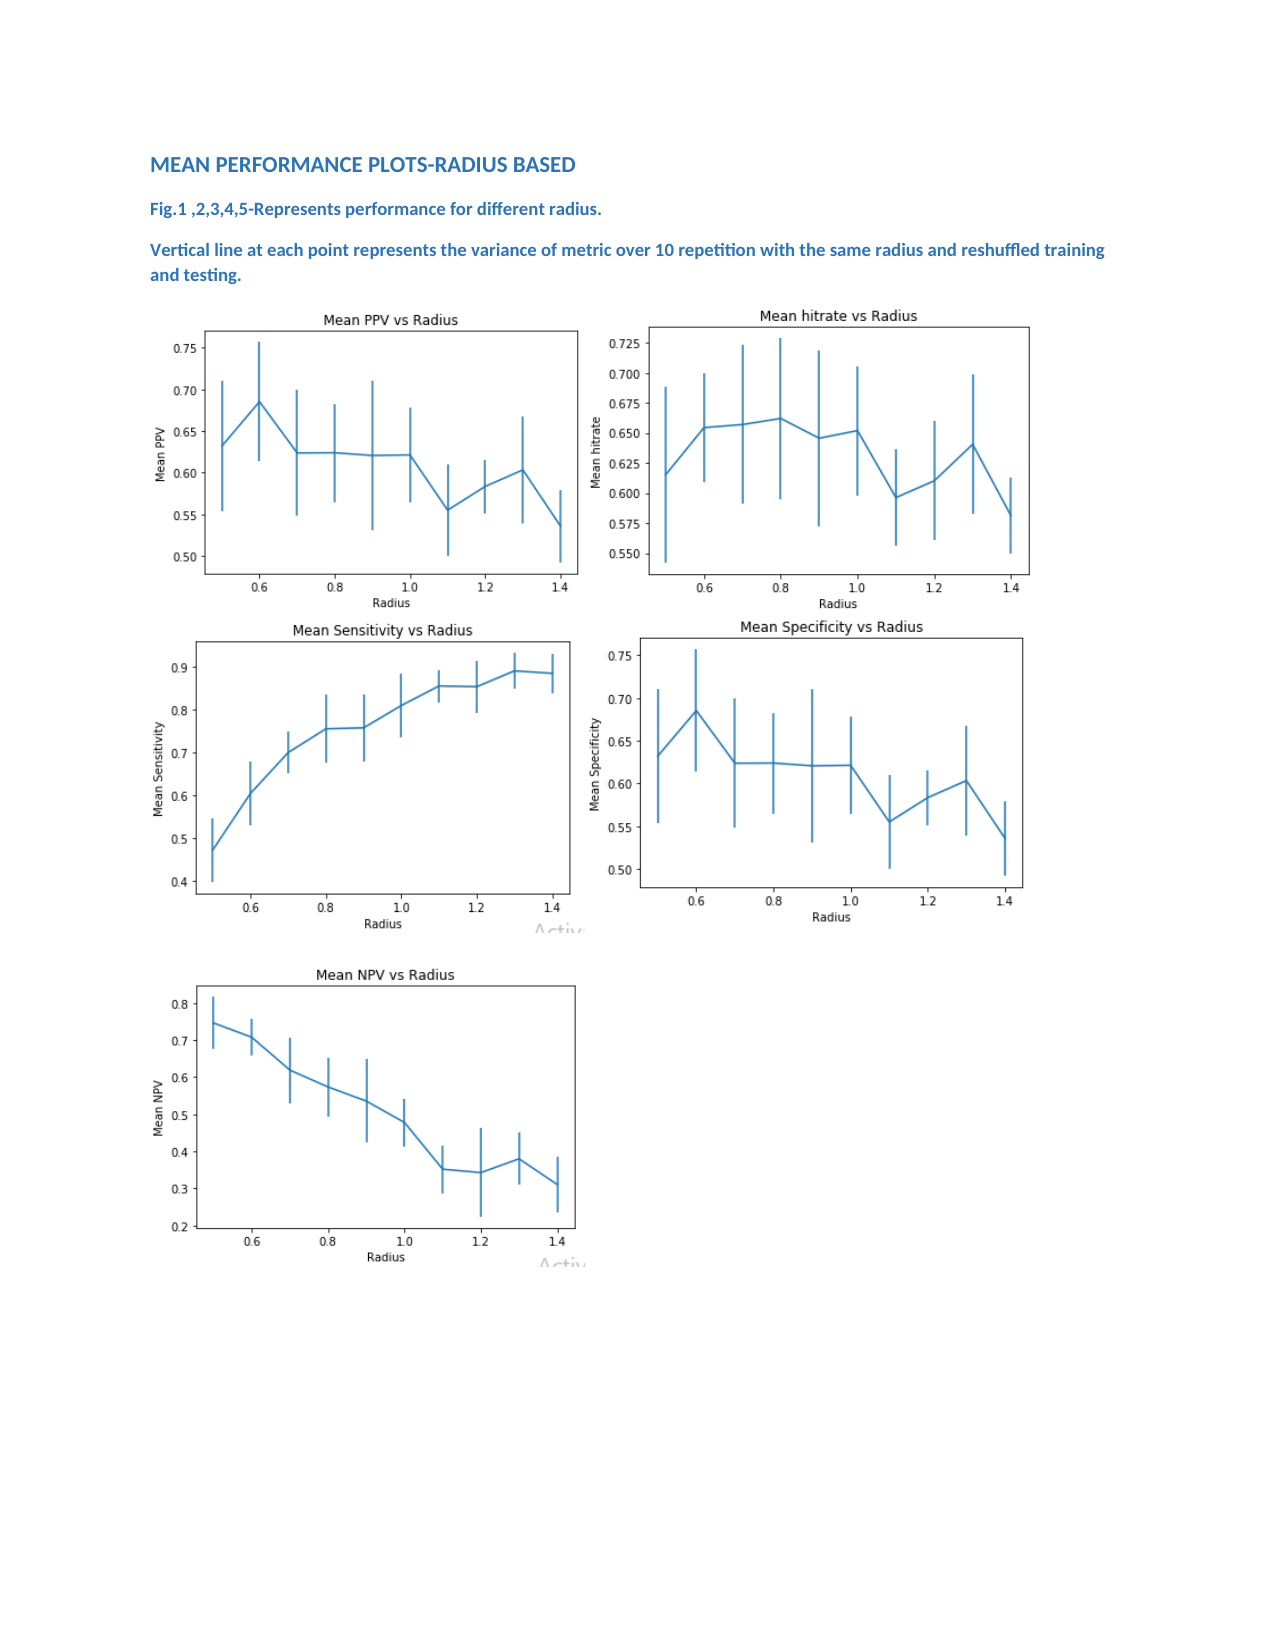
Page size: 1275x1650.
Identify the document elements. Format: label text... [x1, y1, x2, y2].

text Vertical line at each point represents the variance of metric over 10 repetition with the same radius and reshuffled training and testing. [150, 238, 1125, 286]
picture [150, 616, 1037, 933]
picture [150, 304, 1039, 615]
text MEAN PERFORMANCE PLOTS-RADIUS BASED [150, 150, 1125, 178]
picture [150, 951, 586, 1267]
text Fig.1 ,2,3,4,5-Represents performance for different radius. [150, 197, 1125, 220]
